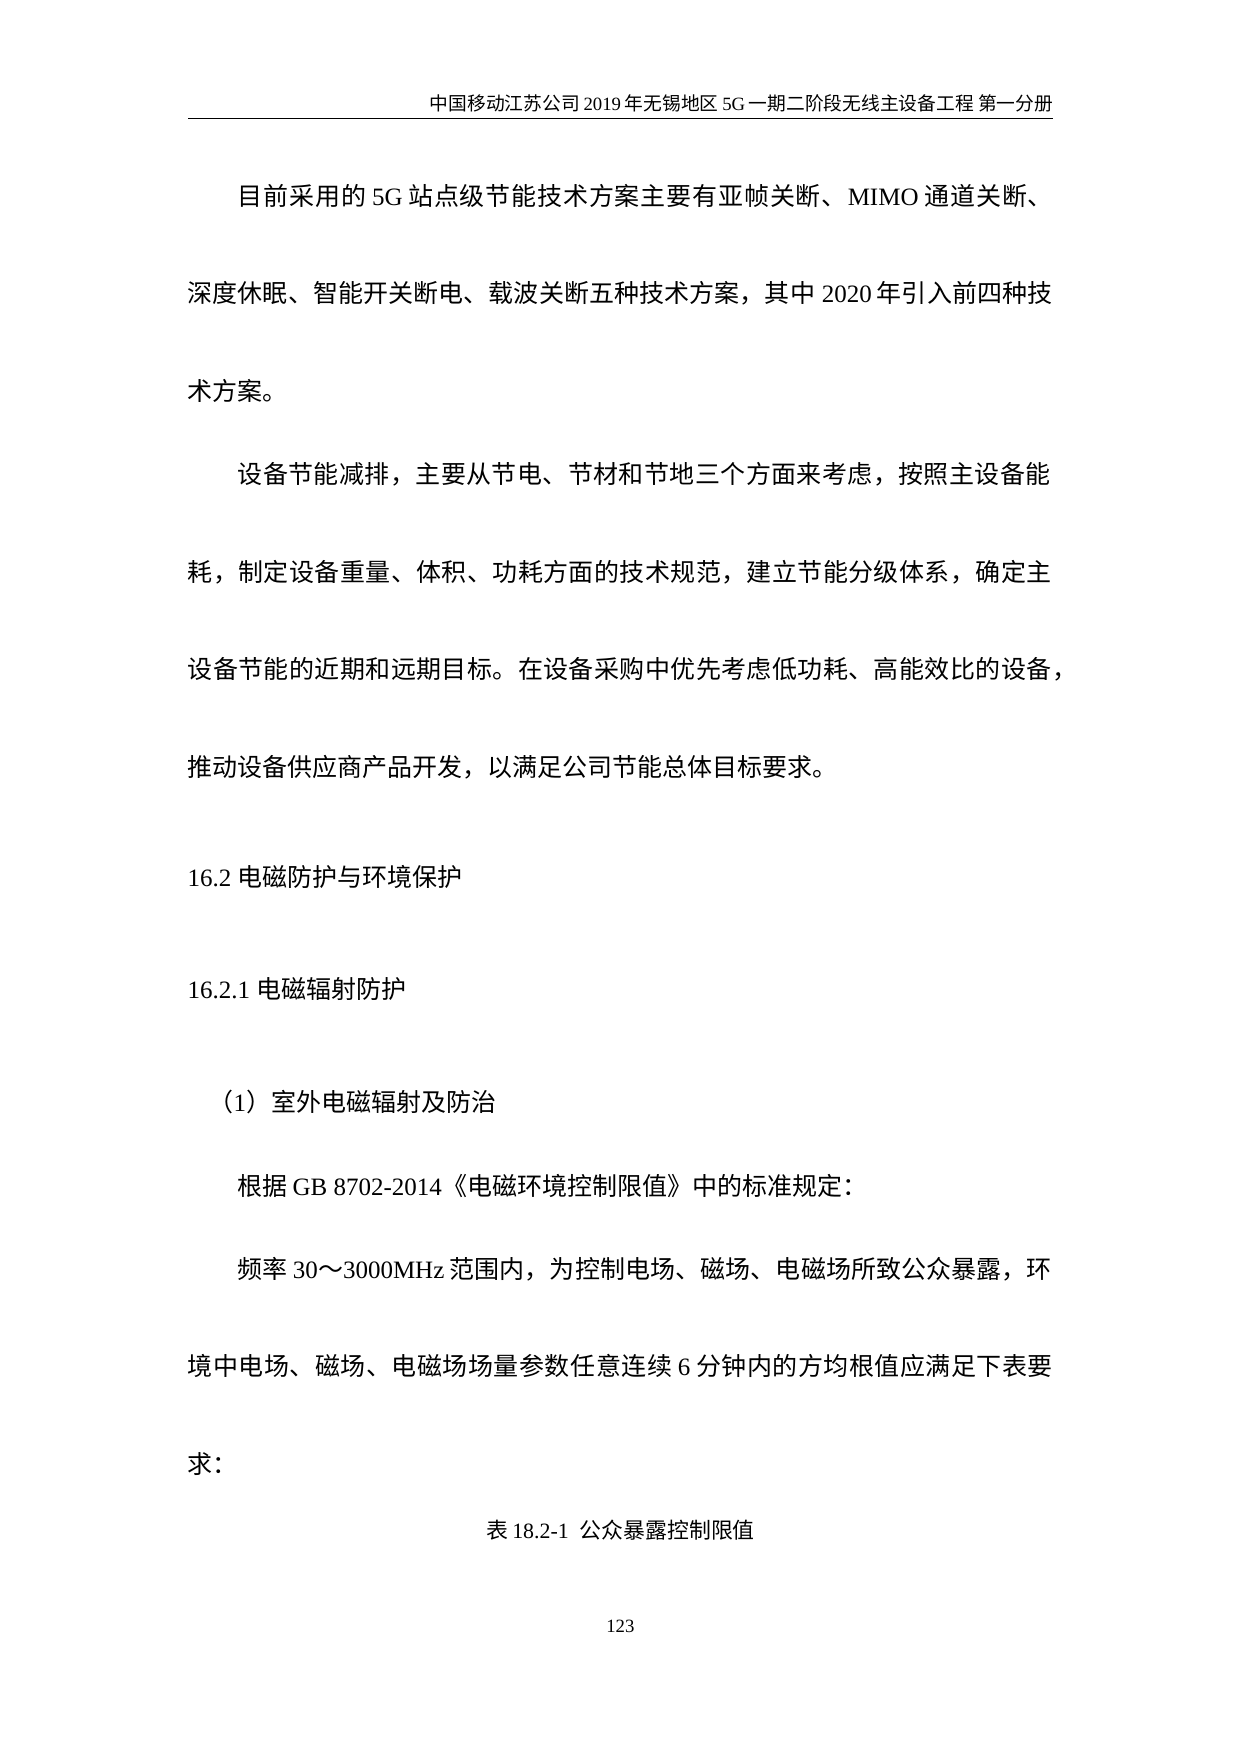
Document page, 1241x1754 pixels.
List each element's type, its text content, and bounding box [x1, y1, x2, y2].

text 根据GB 8702-2014《电磁环境控制限值》中的标准规定： [187, 1152, 1053, 1217]
subtitle 电磁辐射防护 [187, 955, 1053, 1020]
text 设备节能减排，主要从节电、节材和节地三个方面来考虑，按照主设备能耗，制定设备重量、体积、功耗方面的技术规范，建立节能分级体系，确定主设备节能的近期和远期目标。在设备采购中优先考虑低功耗、高能效比的设备，推动设备供应商产品开发，以满足公司节能总体目标要求。 [187, 440, 1053, 798]
text 频率30～3000MHz范围内，为控制电场、磁场、电磁场所致公众暴露，环境中电场、磁场、电磁场场量参数任意连续6分钟内的方均根值应满足下表要求： [187, 1235, 1053, 1495]
text 表18.2-1 公众暴露控制限值 [187, 1513, 1053, 1545]
text （1）室外电磁辐射及防治 [187, 1068, 1053, 1133]
subtitle 电磁防护与环境保护 [187, 843, 1053, 908]
text 目前采用的5G站点级节能技术方案主要有亚帧关断、MIMO通道关断、深度休眠、智能开关断电、载波关断五种技术方案，其中2020年引入前四种技术方案。 [187, 162, 1053, 422]
